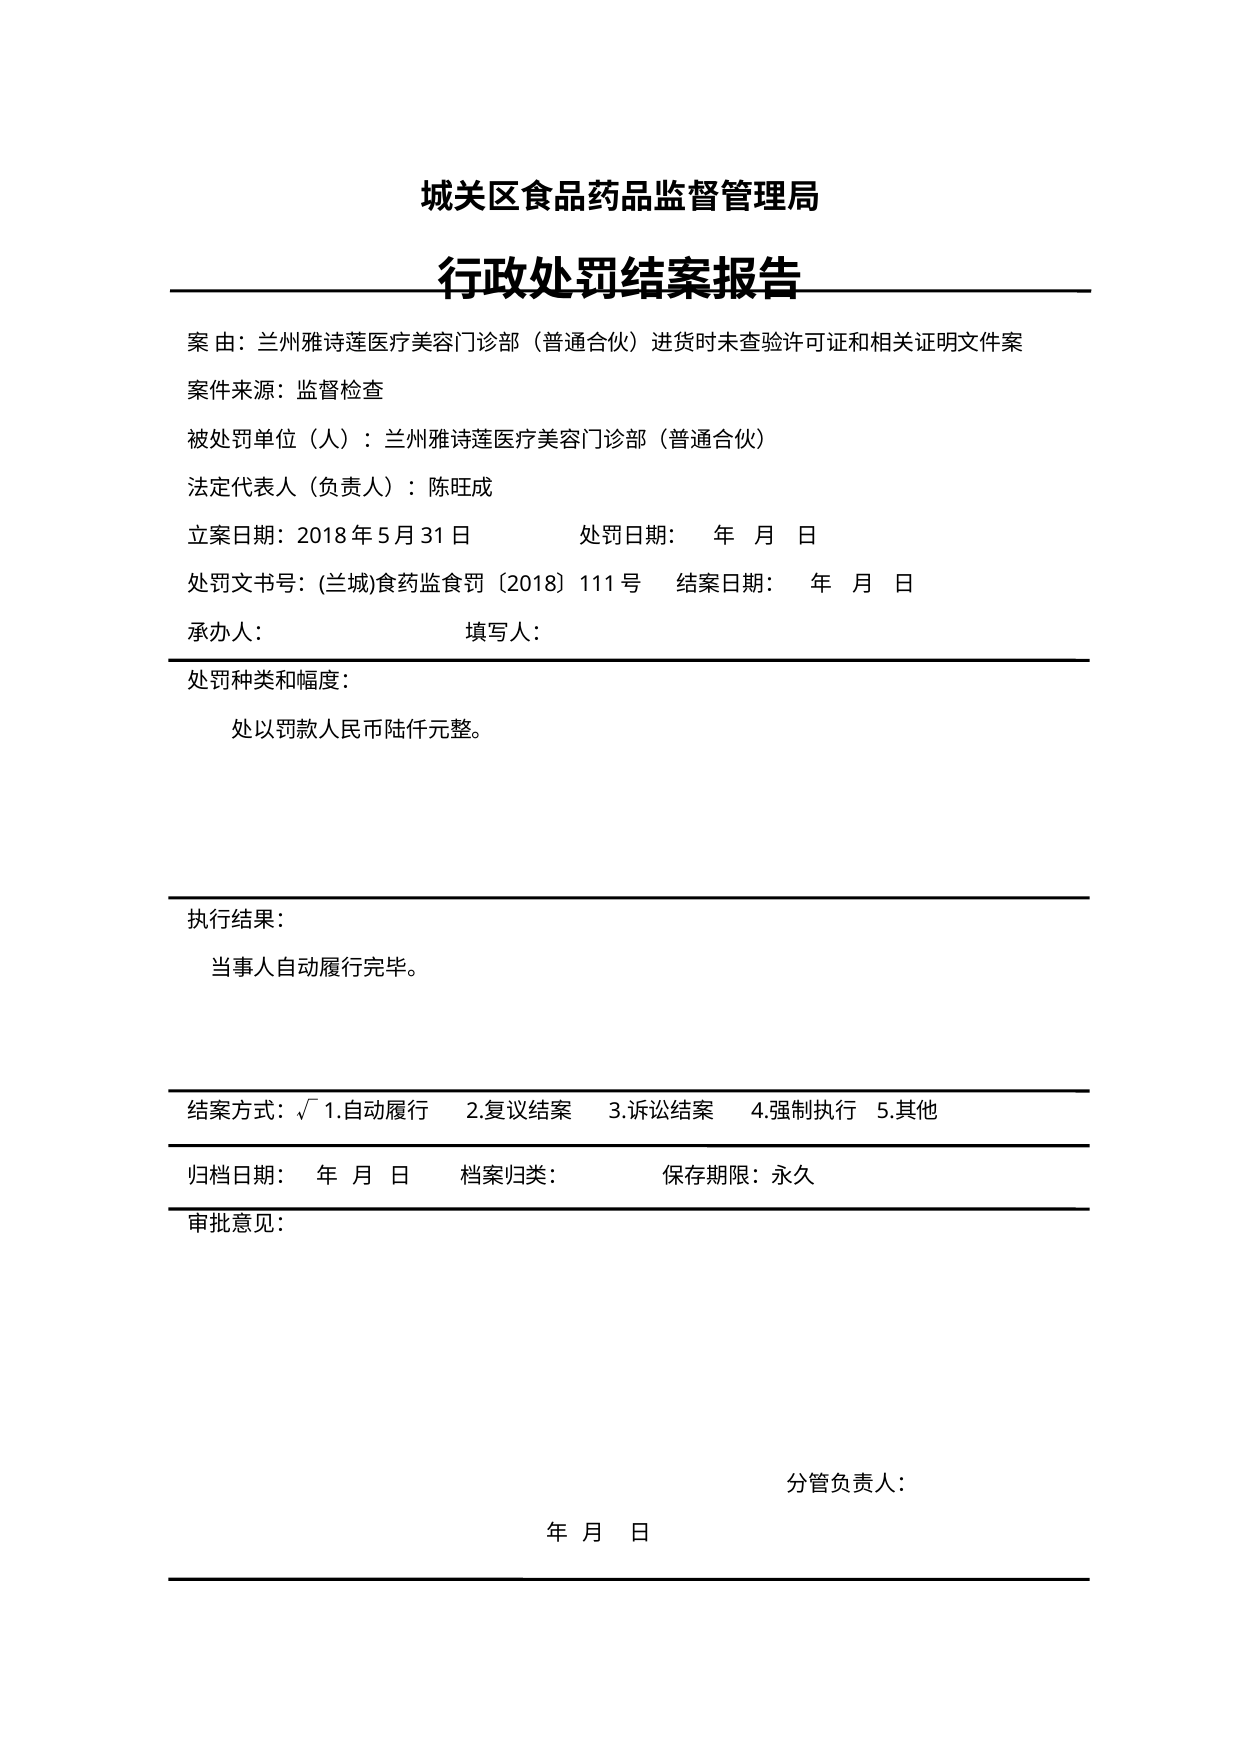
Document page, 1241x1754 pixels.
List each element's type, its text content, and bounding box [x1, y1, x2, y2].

text 结案方式：√ 1.自动履行 2.复议结案 3.诉讼结案 4.强制执行 5.其他 [187, 1093, 1053, 1126]
text 案件来源：监督检查 [187, 373, 1053, 405]
text 承办人： 填写人： [187, 614, 1053, 647]
text 被处罚单位（人）：兰州雅诗莲医疗美容门诊部（普通合伙） [187, 421, 1053, 454]
text 处以罚款人民币陆仟元整。 [187, 711, 1053, 744]
text 行政处罚结案报告 [187, 293, 1053, 324]
text 当事人自动履行完毕。 [187, 950, 1053, 982]
text 执行结果： [187, 902, 1053, 934]
text 处罚种类和幅度： [187, 663, 1053, 695]
text 行政处罚结案报告 [187, 227, 1053, 289]
text 归档日期： 年 月 日 档案归类： 保存期限：永久 [187, 1158, 1053, 1190]
text 审批意见： [187, 1211, 1053, 1238]
text 法定代表人（负责人）：陈旺成 [187, 469, 1053, 502]
text 立案日期：2018年5月31日 处罚日期： 年 月 日 [187, 518, 1053, 550]
text 年 月 日 [187, 1514, 1053, 1547]
text 案 由：兰州雅诗莲医疗美容门诊部（普通合伙）进货时未查验许可证和相关证明文件案 [187, 324, 1053, 357]
text 分管负责人： [187, 1466, 1053, 1498]
text 处罚文书号：(兰城)食药监食罚〔2018〕111号 结案日期： 年 月 日 [187, 566, 1053, 599]
text 城关区食品药品监督管理局 [187, 162, 1053, 227]
